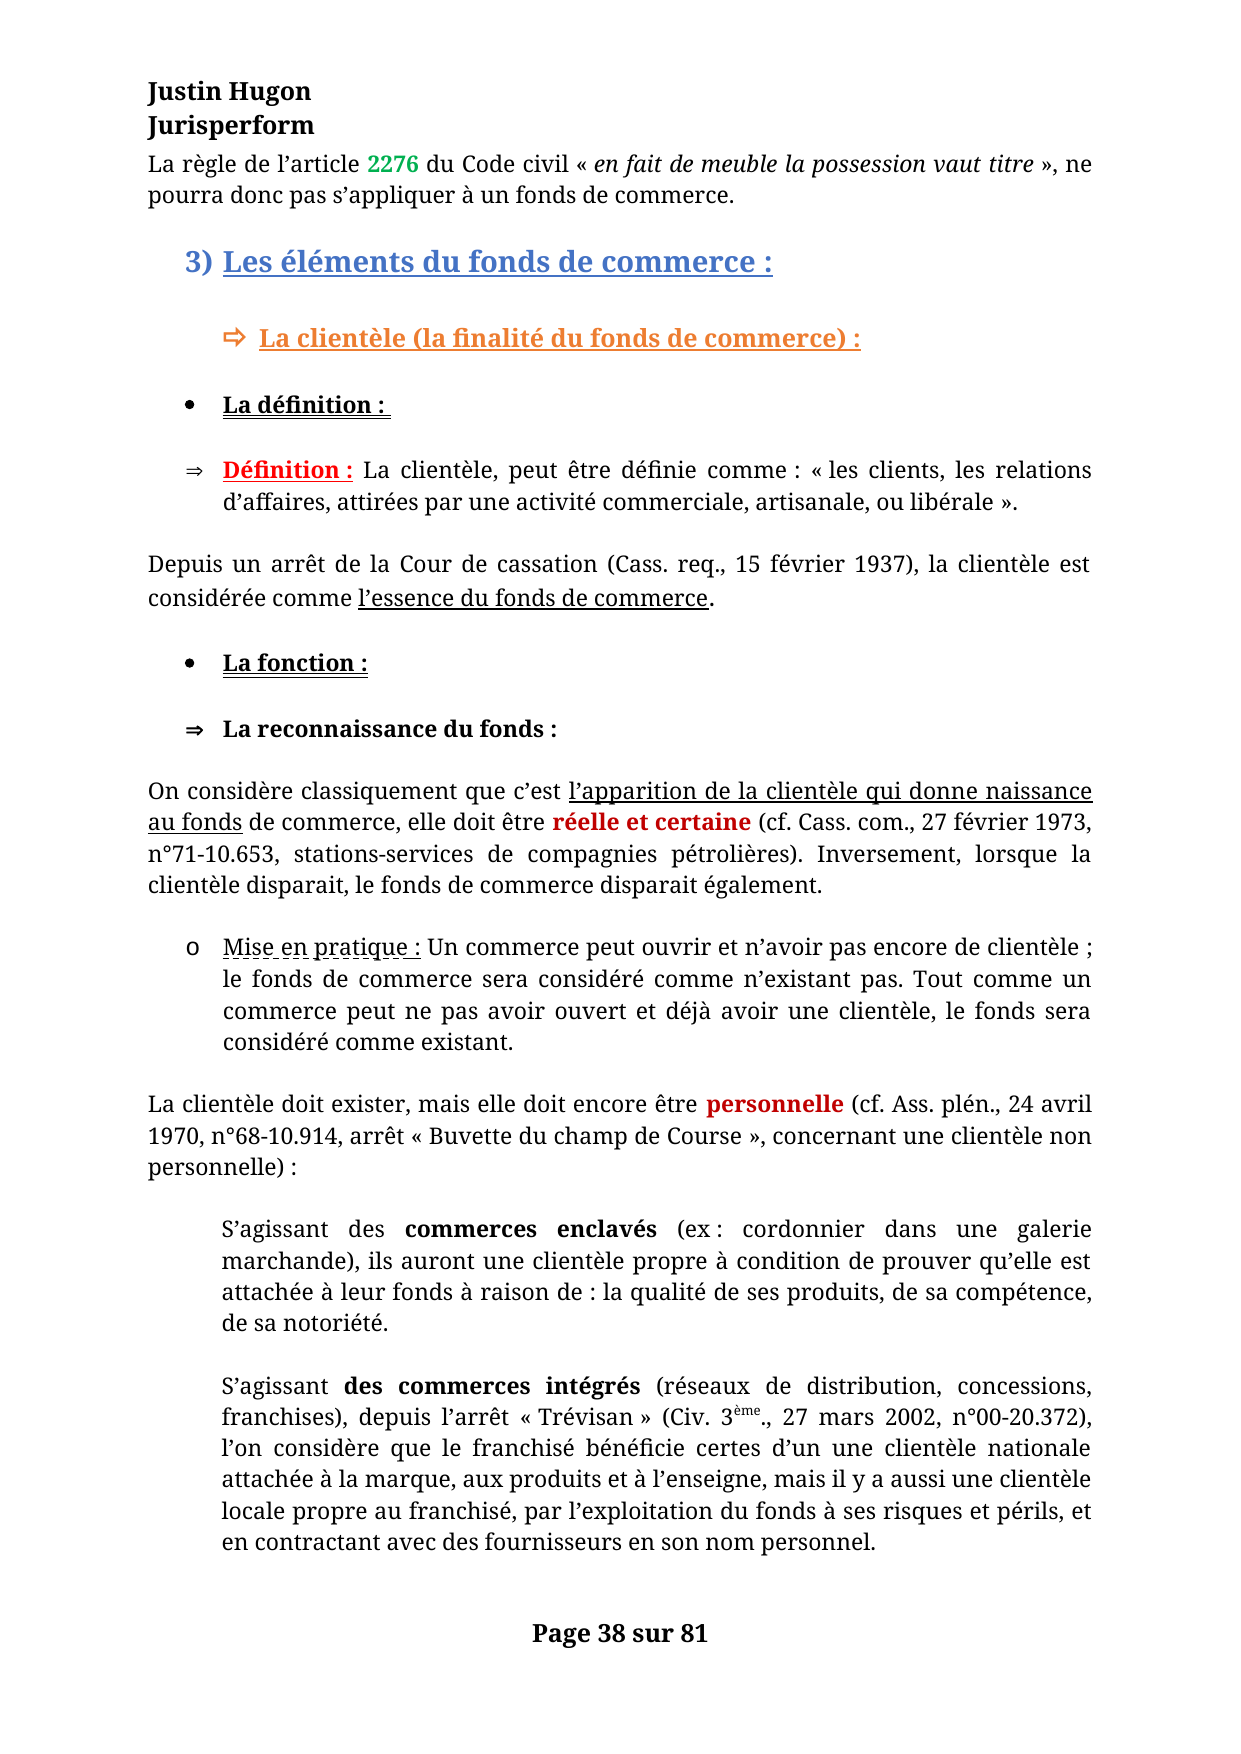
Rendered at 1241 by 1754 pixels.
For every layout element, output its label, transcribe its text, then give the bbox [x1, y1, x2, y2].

list Mise en pratique : Un commerce peut ouvrir et n’avoir pas encore de clientèle ; le fonds de commerce sera considéré comme n’existant pas. Tout comme un commerce peut ne pas avoir ouvert et déjà avoir une clientèle, le fonds sera considéré comme existant. [185, 931, 1093, 1057]
list On considère classiquement que c’est l’apparition de la clientèle qui donne naissance au fonds de commerce, elle doit être réelle et certaine (cf. Cass. com., 27 février 1973, n°71-10.653, stations-services de compagnies pétrolières). Inversement, lorsque la clientèle disparait, le fonds de commerce disparait également. [148, 775, 1093, 900]
text La clientèle doit exister, mais elle doit encore être personnelle (cf. Ass. plén., 24 avril 1970, n°68-10.914, arrêt « Buvette du champ de Course », concernant une clientèle non personnelle) : [148, 1088, 1093, 1182]
text S’agissant des commerces intégrés (réseaux de distribution, concessions, franchises), depuis l’arrêt « Trévisan » (Civ. 3ème., 27 mars 2002, n°00-20.372), l’on considère que le franchisé bénéficie certes d’un une clientèle nationale attachée à la marque, aux produits et à l’enseigne, mais il y a aussi une clientèle locale propre au franchisé, par l’exploitation du fonds à ses risques et périls, et en contractant avec des fournisseurs en son nom personnel. [221, 1369, 1093, 1557]
list La définition : [185, 389, 1093, 420]
list Définition : La clientèle, peut être définie comme : « les clients, les relations d’affaires, attirées par une activité commerciale, artisanale, ou libérale ». [185, 454, 1093, 517]
text S’agissant des commerces enclavés (ex : cordonnier dans une galerie marchande), ils auront une clientèle propre à condition de prouver qu’elle est attachée à leur fonds à raison de : la qualité de ses produits, de sa compétence, de sa notoriété. [148, 1213, 1093, 1338]
list Depuis un arrêt de la Cour de cassation (Cass. req., 15 février 1937), la clientèle est considérée comme l’essence du fonds de commerce. [148, 548, 1093, 613]
list La clientèle (la finalité du fonds de commerce) : [221, 321, 1093, 355]
text La règle de l’article 2276 du Code civil « en fait de meuble la possession vaut titre », ne pourra donc pas s’appliquer à un fonds de commerce. [148, 148, 1093, 210]
list Les éléments du fonds de commerce : [185, 241, 1093, 281]
list La reconnaissance du fonds : [185, 713, 1093, 744]
list La fonction : [185, 647, 1093, 678]
